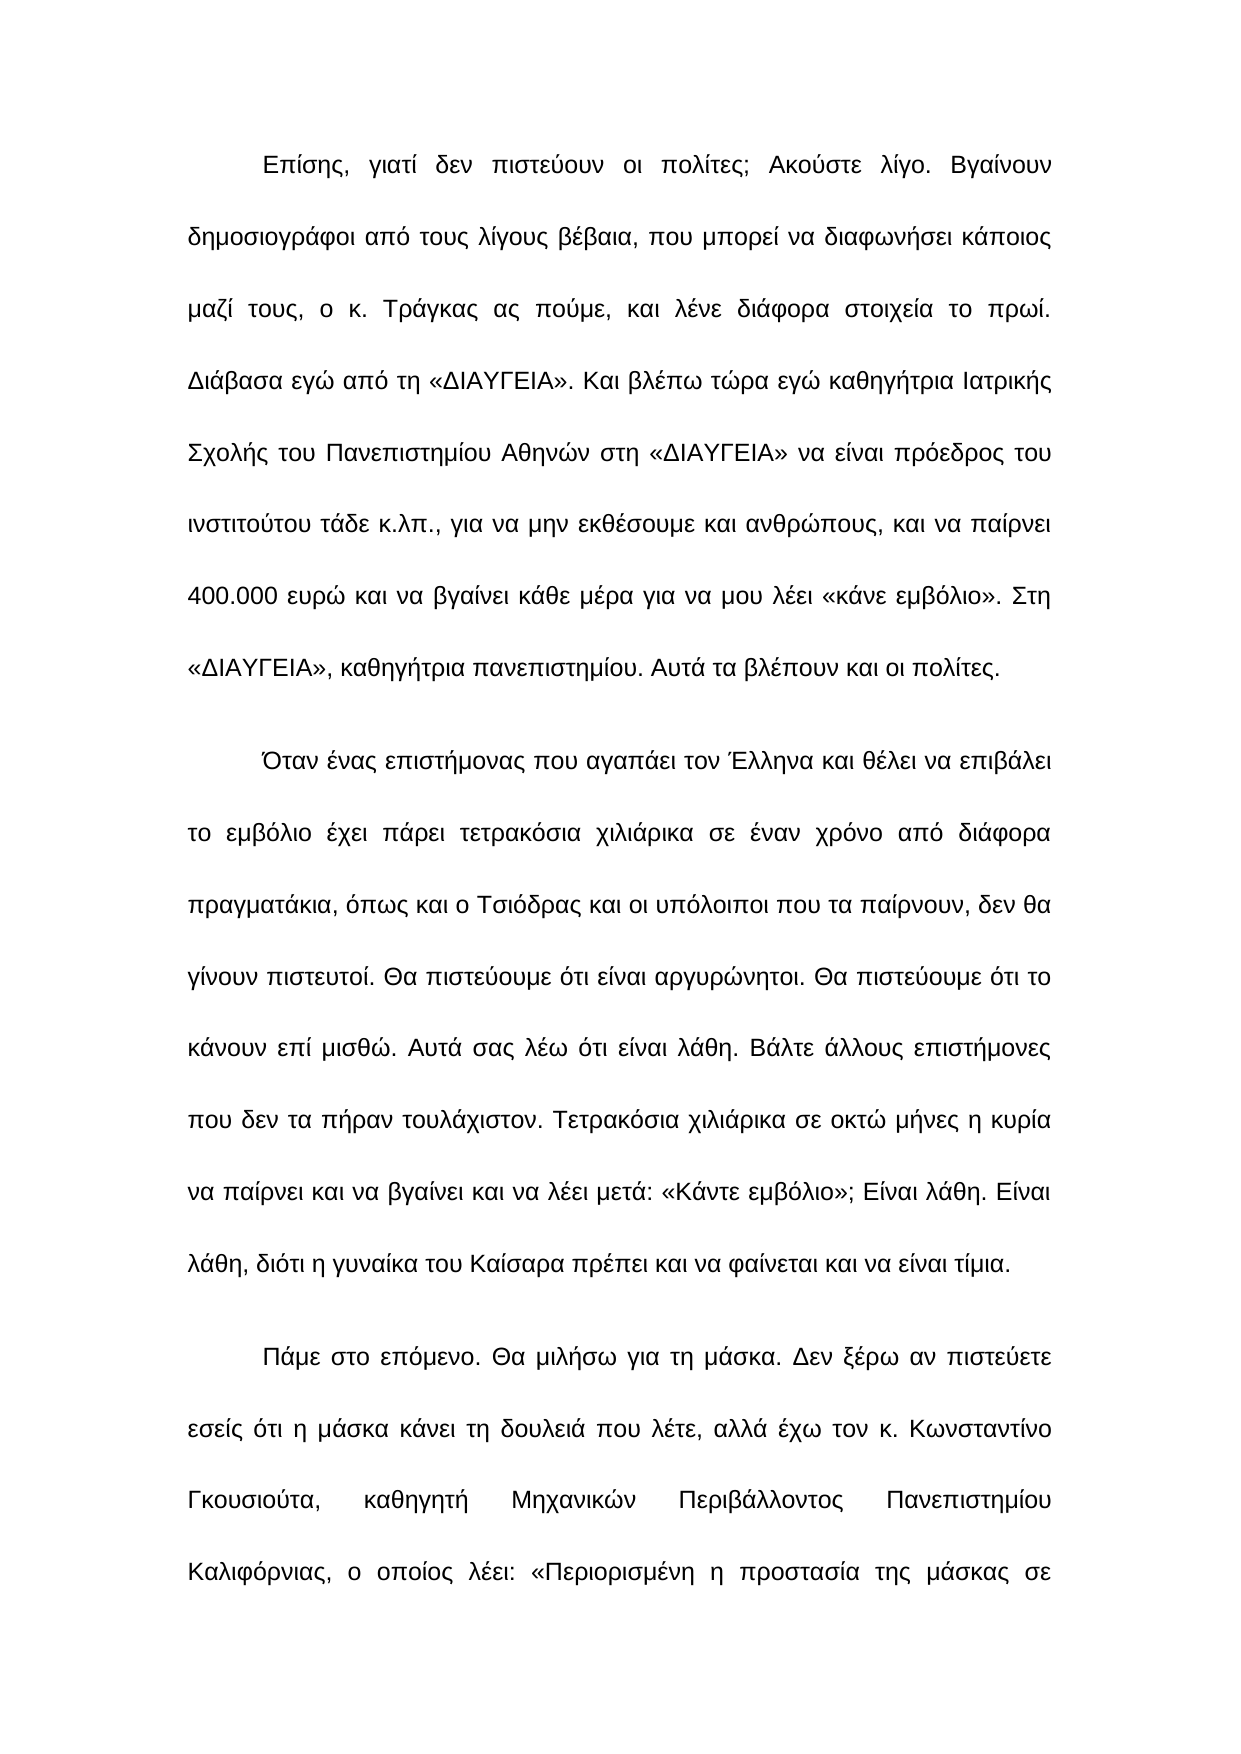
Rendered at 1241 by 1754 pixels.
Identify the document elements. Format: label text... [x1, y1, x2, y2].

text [187, 1342, 1053, 1586]
text Επίσης, γιατί δεν πιστεύουν οι πολίτες; Ακούστε λίγο. Βγαίνουν δημοσιογράφοι από τους λίγους βέβαια, που μπορεί να διαφωνήσει κάποιος μαζί τους, ο κ. Τράγκας ας πούμε, και λένε διάφορα στοιχεία το πρωί. Διάβασα εγώ από τη «ΔΙΑΥΓΕΙΑ». Και βλέπω τώρα εγώ καθηγήτρια Ιατρικής Σχολής του Πανεπιστημίου Αθηνών στη «ΔΙΑΥΓΕΙΑ» να είναι πρόεδρος του ινστιτούτου τάδε κ.λπ., για να μην εκθέσουμε και ανθρώπους, και να παίρνει 400.000 ευρώ και να βγαίνει κάθε μέρα για να μου λέει «κάνε εμβόλιο». Στη «ΔΙΑΥΓΕΙΑ», καθηγήτρια πανεπιστημίου. Αυτά τα βλέπουν και οι πολίτες. [187, 150, 1053, 682]
text Όταν ένας επιστήμονας που αγαπάει τον Έλληνα και θέλει να επιβάλει το εμβόλιο έχει πάρει τετρακόσια χιλιάρικα σε έναν χρόνο από διάφορα πραγματάκια, όπως και ο Τσιόδρας και οι υπόλοιποι που τα παίρνουν, δεν θα γίνουν πιστευτοί. Θα πιστεύουμε ότι είναι αργυρώνητοι. Θα πιστεύουμε ότι το κάνουν επί μισθώ. Αυτά σας λέω ότι είναι λάθη. Βάλτε άλλους επιστήμονες που δεν τα πήραν τουλάχιστον. Τετρακόσια χιλιάρικα σε οκτώ μήνες η κυρία να παίρνει και να βγαίνει και να λέει μετά: «Κάντε εμβόλιο»; Είναι λάθη. Είναι λάθη, διότι η γυναίκα του Καίσαρα πρέπει και να φαίνεται και να είναι τίμια. [187, 746, 1053, 1278]
